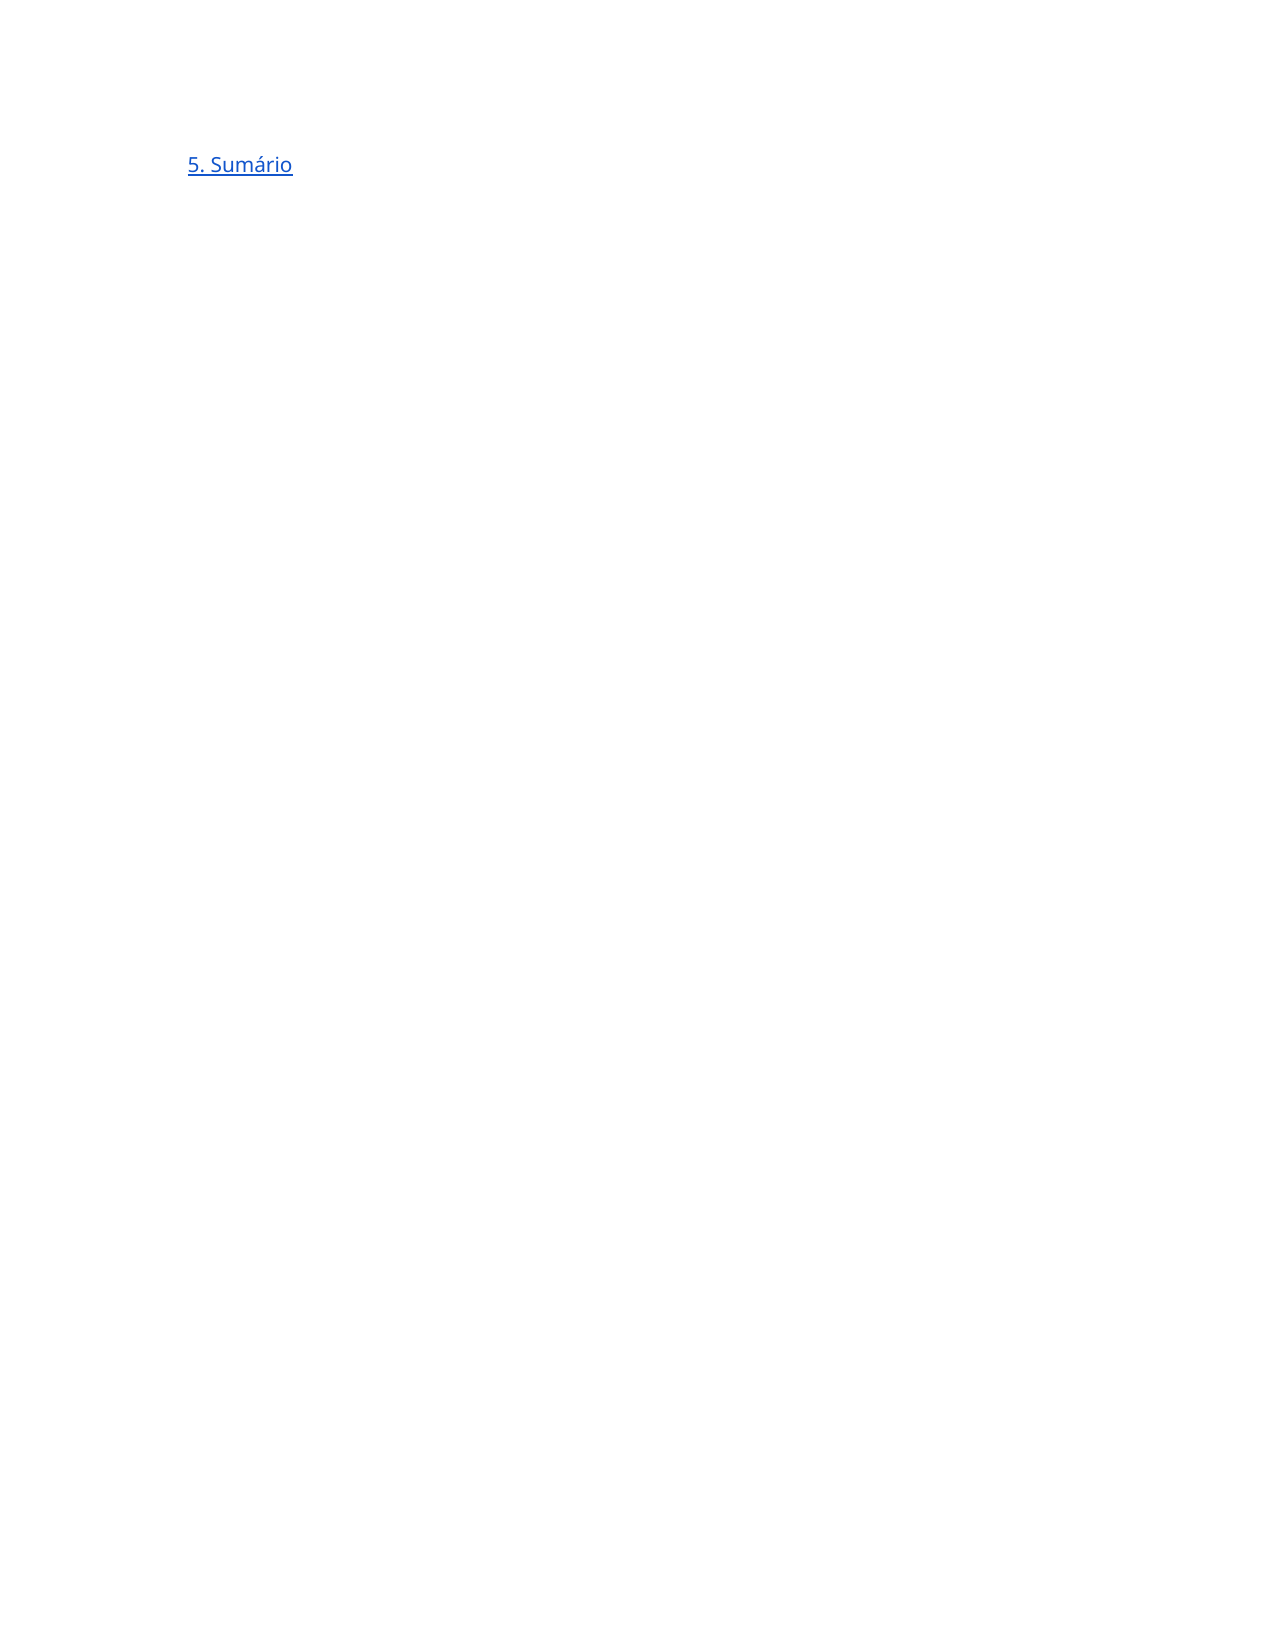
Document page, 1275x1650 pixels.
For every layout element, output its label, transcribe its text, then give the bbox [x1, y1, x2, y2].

text 5. Sumário [187, 150, 1125, 178]
